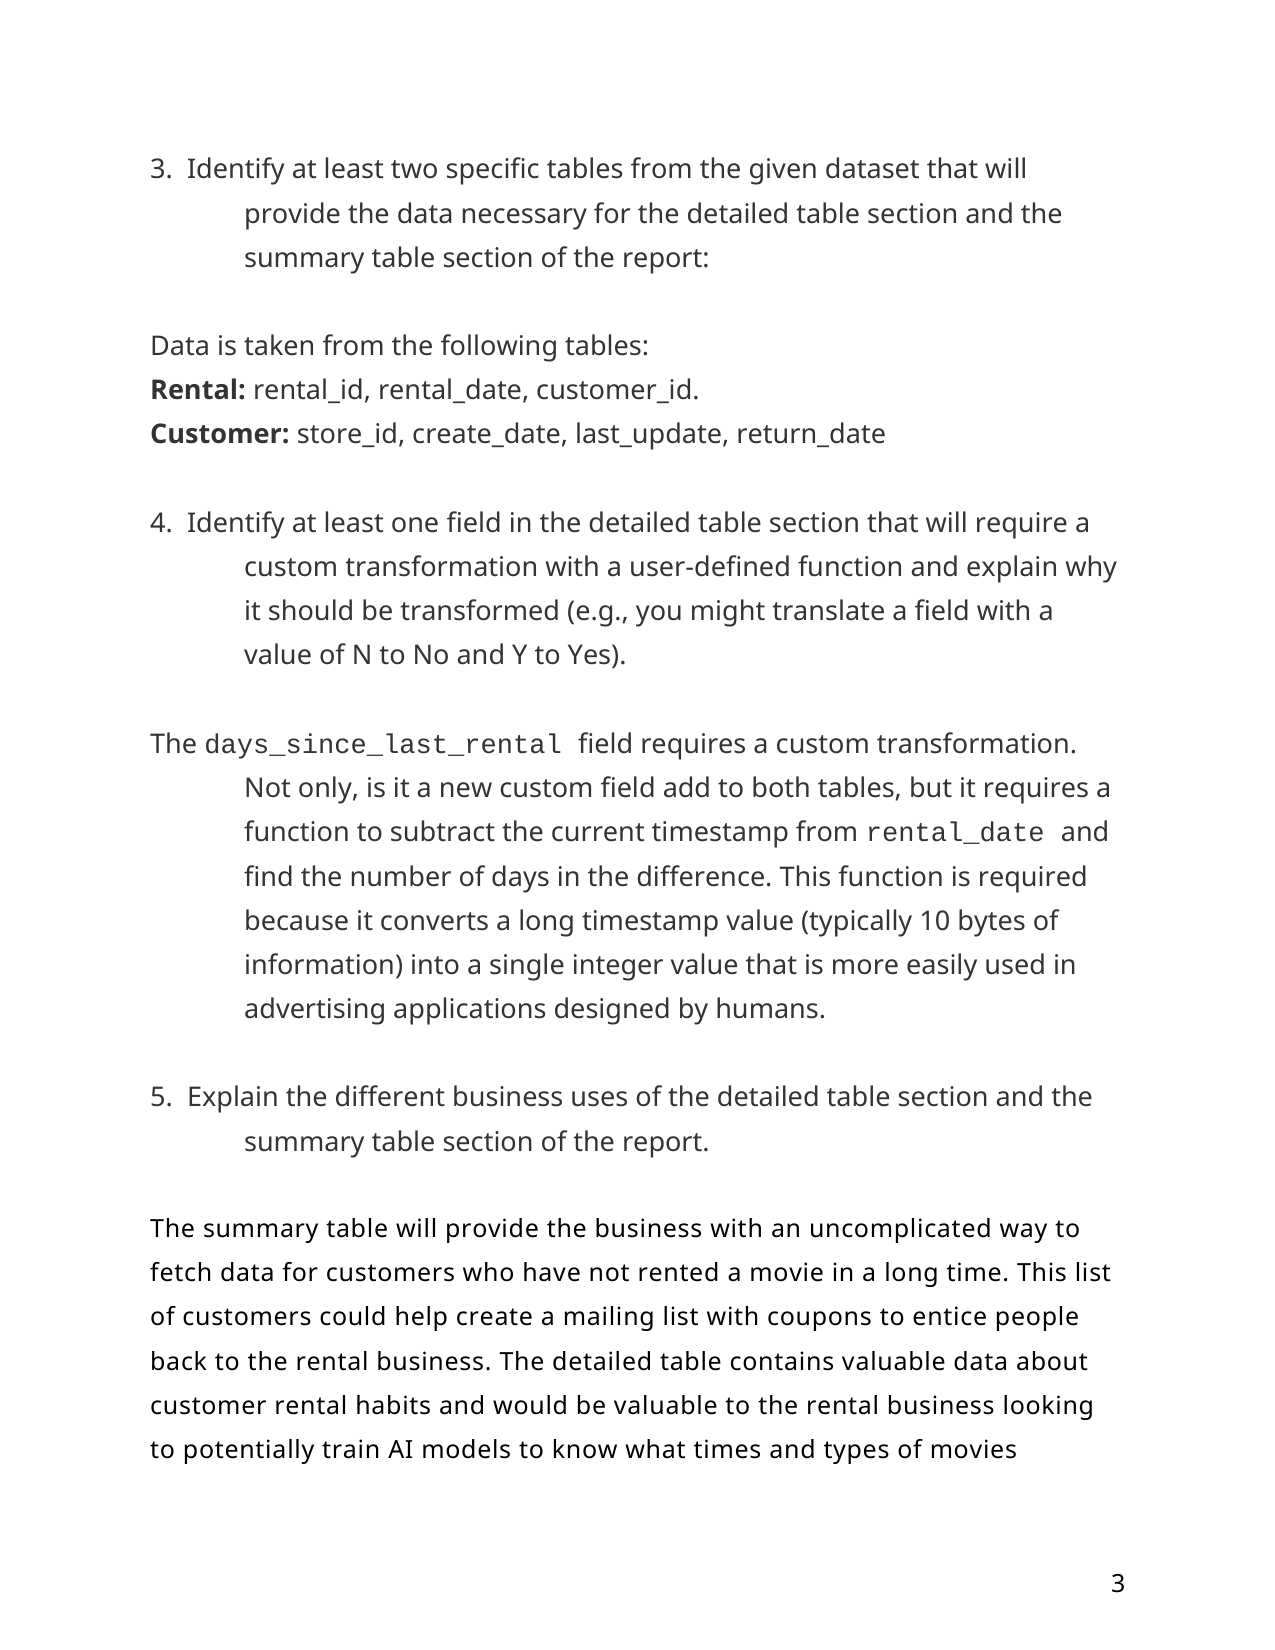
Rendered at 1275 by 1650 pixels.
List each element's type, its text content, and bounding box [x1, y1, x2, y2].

text 3. Identify at least two specific tables from the given dataset that will provide the data necessary for the detailed table section and the summary table section of the report: [150, 150, 1125, 275]
text Customer: store_id, create_date, last_update, return_date [150, 415, 1125, 452]
text The days_since_last_rental field requires a custom transformation. Not only, is it a new custom field add to both tables, but it requires a function to subtract the current timestamp from rental_date and find the number of days in the difference. This function is required because it converts a long timestamp value (typically 10 bytes of information) into a single integer value that is more easily used in advertising applications designed by humans. [150, 724, 1125, 1026]
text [150, 1210, 1125, 1466]
text 4. Identify at least one field in the detailed table section that will require a custom transformation with a user-defined function and explain why it should be transformed (e.g., you might translate a field with a value of N to No and Y to Yes). [150, 503, 1125, 673]
text Rental: rental_id, rental_date, customer_id. [150, 371, 1125, 408]
text 5. Explain the different business uses of the detailed table section and the summary table section of the report. [150, 1078, 1125, 1159]
text Data is taken from the following tables: [150, 327, 1125, 363]
